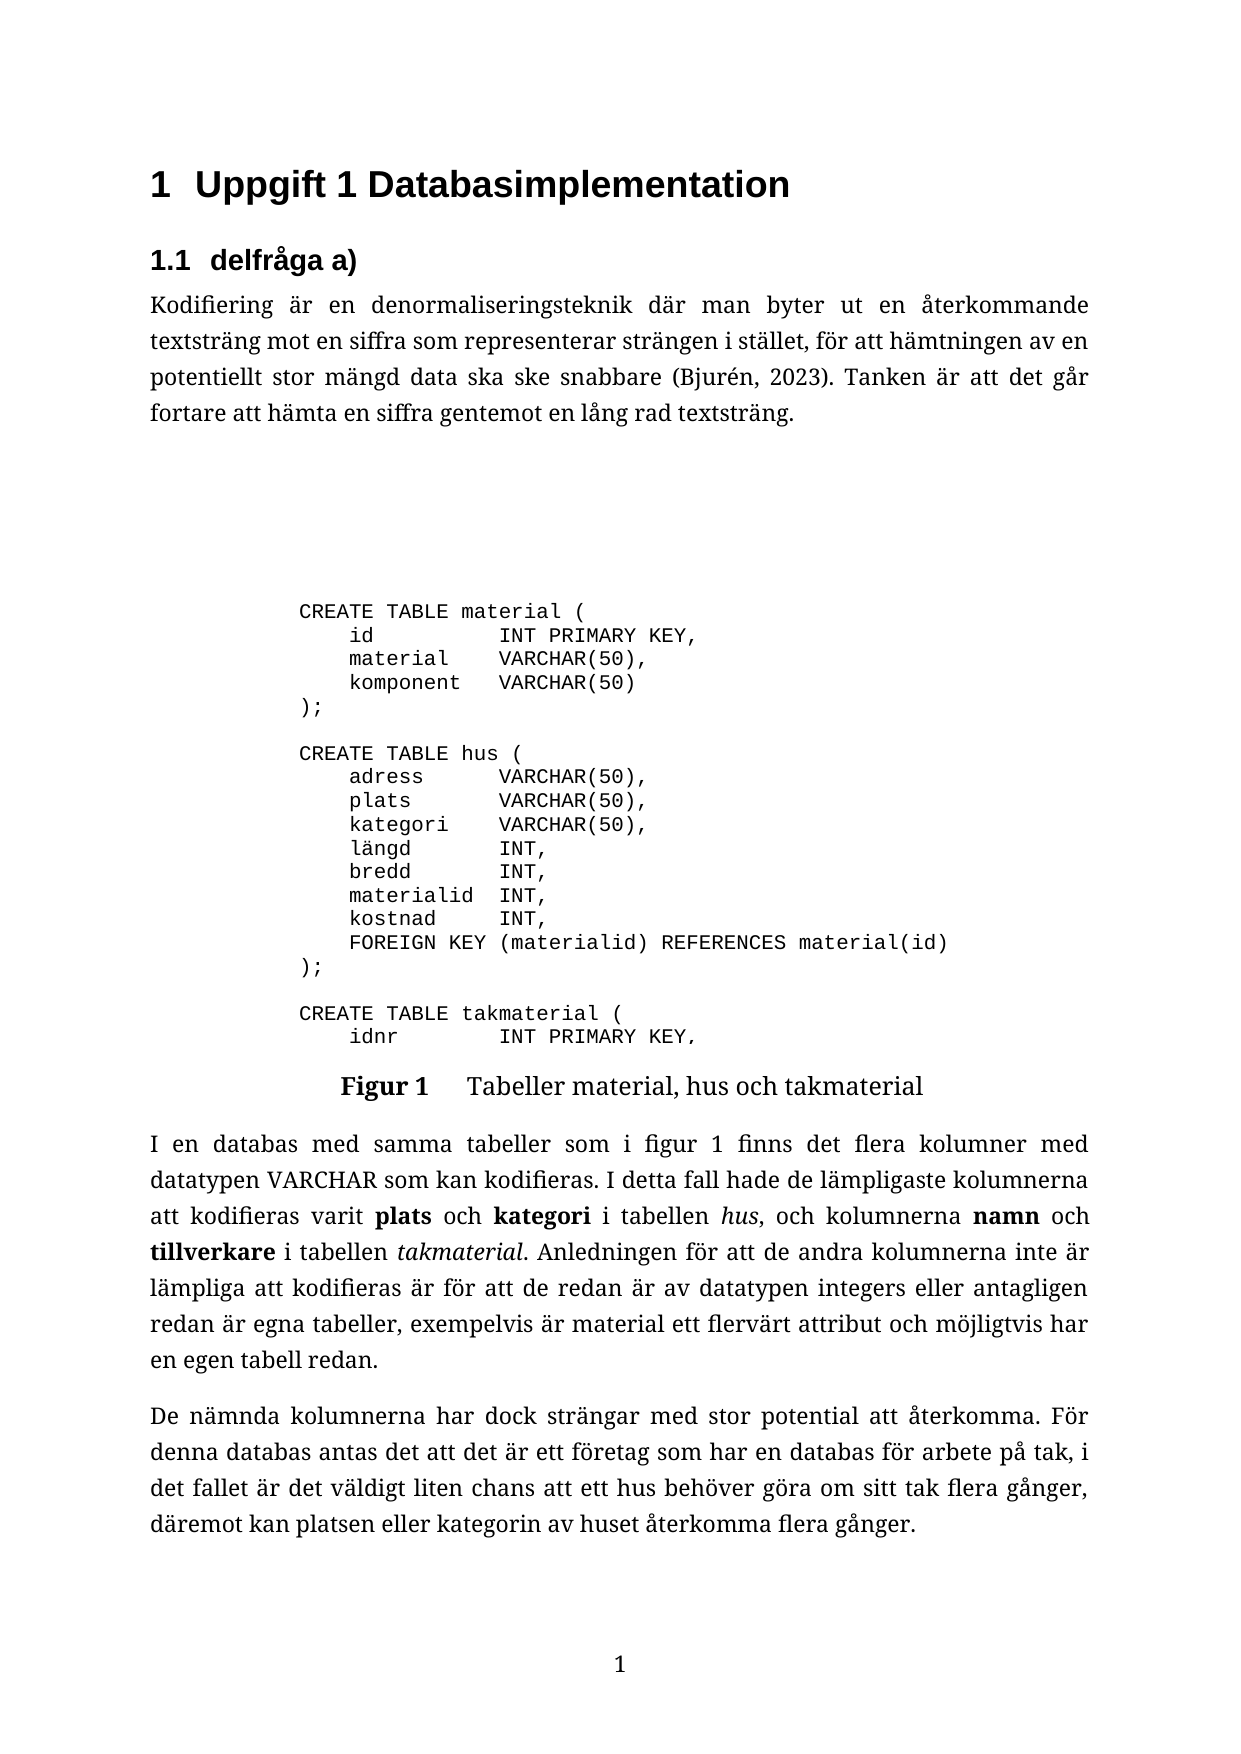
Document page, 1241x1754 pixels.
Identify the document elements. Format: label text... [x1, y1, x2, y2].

subtitle Uppgift 1 Databasimplementation [150, 162, 1090, 206]
subtitle delfråga a) [150, 243, 1090, 277]
text De nämnda kolumnerna har dock strängar med stor potential att återkomma. För denna databas antas det att det är ett företag som har en databas för arbete på tak, i det fallet är det väldigt liten chans att ett hus behöver göra om sitt tak flera gånger, däremot kan platsen eller kategorin av huset återkomma flera gånger. [150, 1400, 1090, 1539]
text Kodifiering är en denormaliseringsteknik där man byter ut en återkommande textsträng mot en siffra som representerar strängen i stället, för att hämtningen av en potentiellt stor mängd data ska ske snabbare (Bjurén, 2023). Tanken är att det går fortare att hämta en siffra gentemot en lång rad textsträng. [150, 289, 1090, 428]
text I en databas med samma tabeller som i figur 1 finns det flera kolumner med datatypen VARCHAR som kan kodifieras. I detta fall hade de lämpligaste kolumnerna att kodifieras varit plats och kategori i tabellen hus, och kolumnerna namn och tillverkare i tabellen takmaterial. Anledningen för att de andra kolumnerna inte är lämpliga att kodifieras är för att de redan är av datatypen integers eller antagligen redan är egna tabeller, exempelvis är material ett flervärt attribut och möjligtvis har en egen tabell redan. [150, 1128, 1090, 1375]
text Tabeller material, hus och takmaterial [150, 1069, 1090, 1103]
